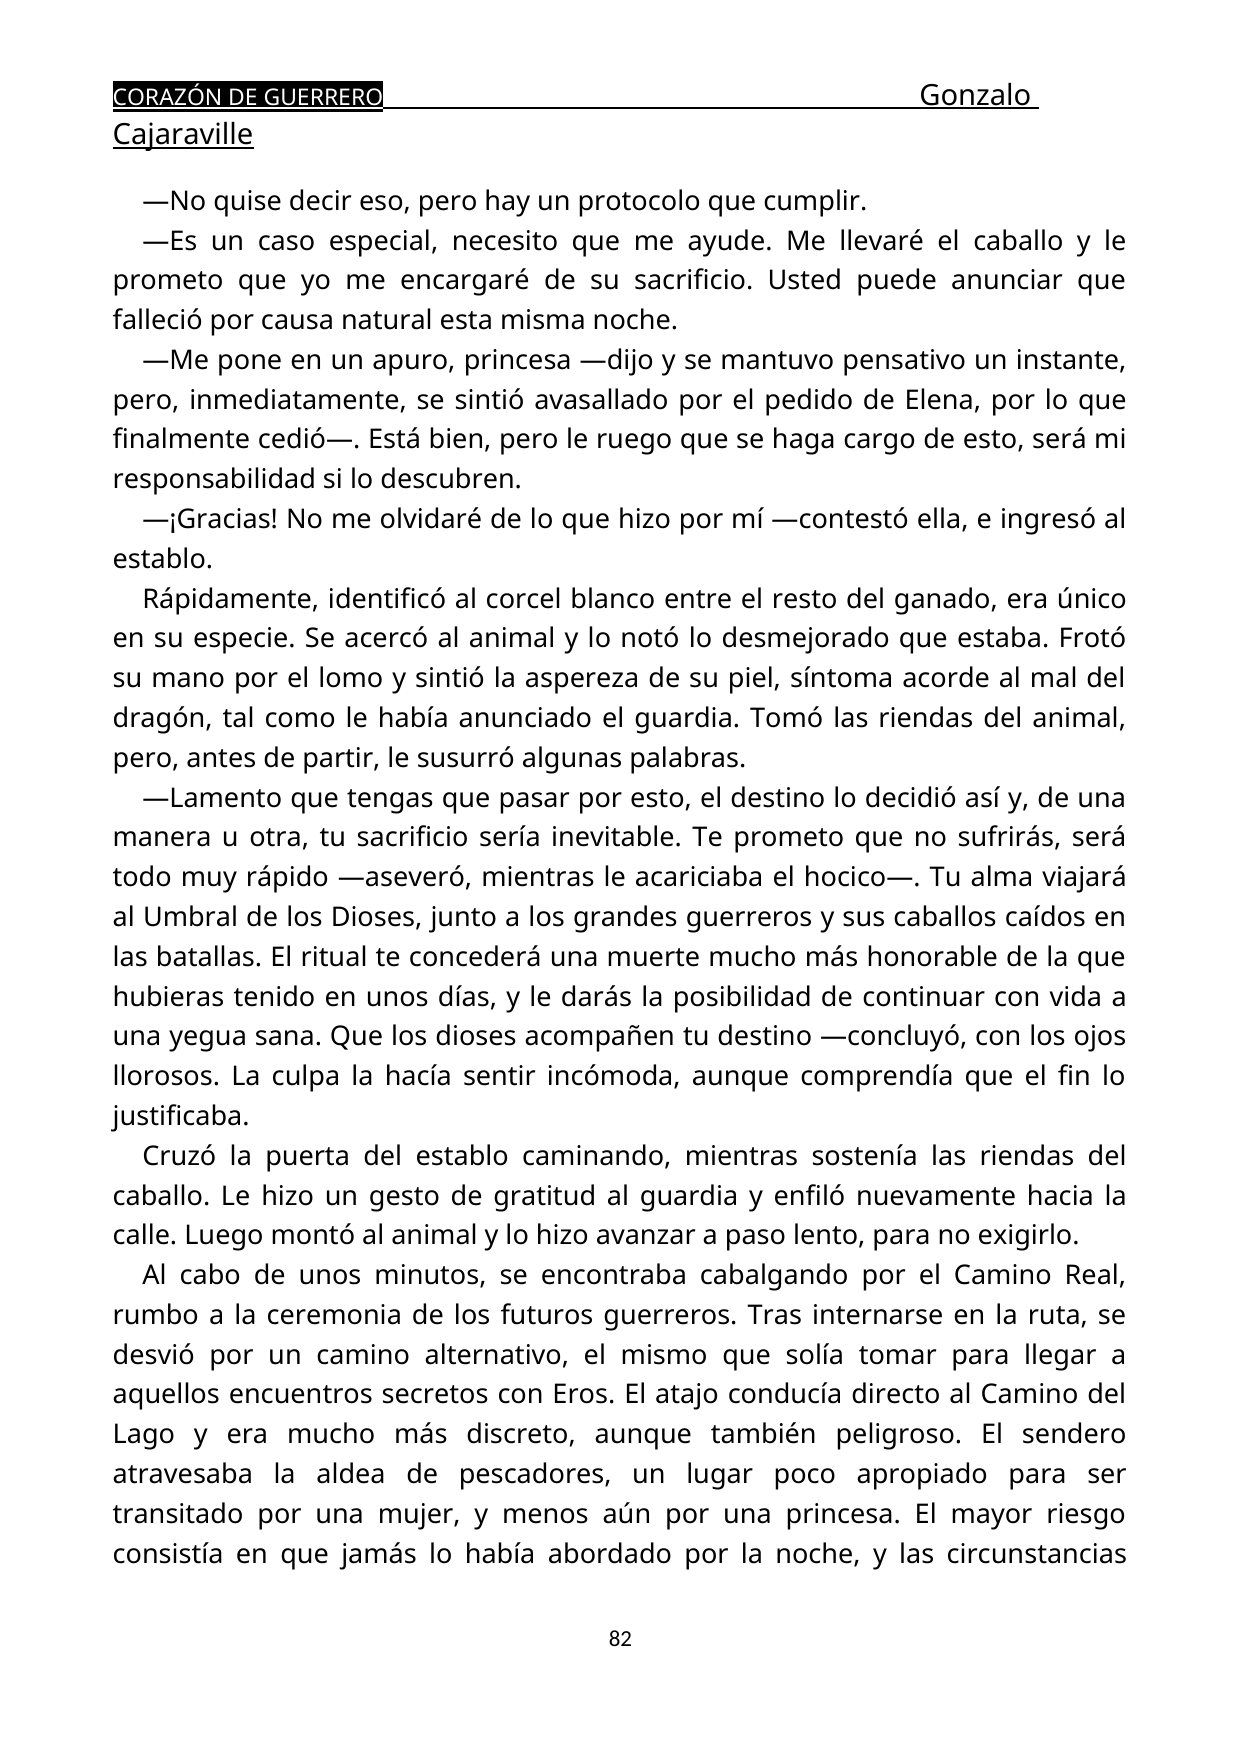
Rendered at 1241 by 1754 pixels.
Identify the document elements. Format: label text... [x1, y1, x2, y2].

text Cruzó la puerta del establo caminando, mientras sostenía las riendas del caballo. Le hizo un gesto de gratitud al guardia y enfiló nuevamente hacia la calle. Luego montó al animal y lo hizo avanzar a paso lento, para no exigirlo. [112, 1136, 1128, 1253]
text Rápidamente, identificó al corcel blanco entre el resto del ganado, era único en su especie. Se acercó al animal y lo notó lo desmejorado que estaba. Frotó su mano por el lomo y sintió la aspereza de su piel, síntoma acorde al mal del dragón, tal como le había anunciado el guardia. Tomó las riendas del animal, pero, antes de partir, le susurró algunas palabras. [112, 579, 1128, 775]
text —Lamento que tengas que pasar por esto, el destino lo decidió así y, de una manera u otra, tu sacrificio sería inevitable. Te prometo que no sufrirás, será todo muy rápido —aseveró, mientras le acariciaba el hocico—. Tu alma viajará al Umbral de los Dioses, junto a los grandes guerreros y sus caballos caídos en las batallas. El ritual te concederá una muerte mucho más honorable de la que hubieras tenido en unos días, y le darás la posibilidad de continuar con vida a una yegua sana. Que los dioses acompañen tu destino —concluyó, con los ojos llorosos. La culpa la hacía sentir incómoda, aunque comprendía que el fin lo justificaba. [112, 778, 1128, 1133]
text —No quise decir eso, pero hay un protocolo que cumplir. [112, 181, 1128, 218]
text —Me pone en un apuro, princesa —dijo y se mantuvo pensativo un instante, pero, inmediatamente, se sintió avasallado por el pedido de Elena, por lo que finalmente cedió—. Está bien, pero le ruego que se haga cargo de esto, será mi responsabilidad si lo descubren. [112, 340, 1128, 497]
text —Es un caso especial, necesito que me ayude. Me llevaré el caballo y le prometo que yo me encargaré de su sacrificio. Usted puede anunciar que falleció por causa natural esta misma noche. [112, 221, 1128, 337]
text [112, 1256, 1128, 1571]
text —¡Gracias! No me olvidaré de lo que hizo por mí —contestó ella, e ingresó al establo. [112, 499, 1128, 576]
